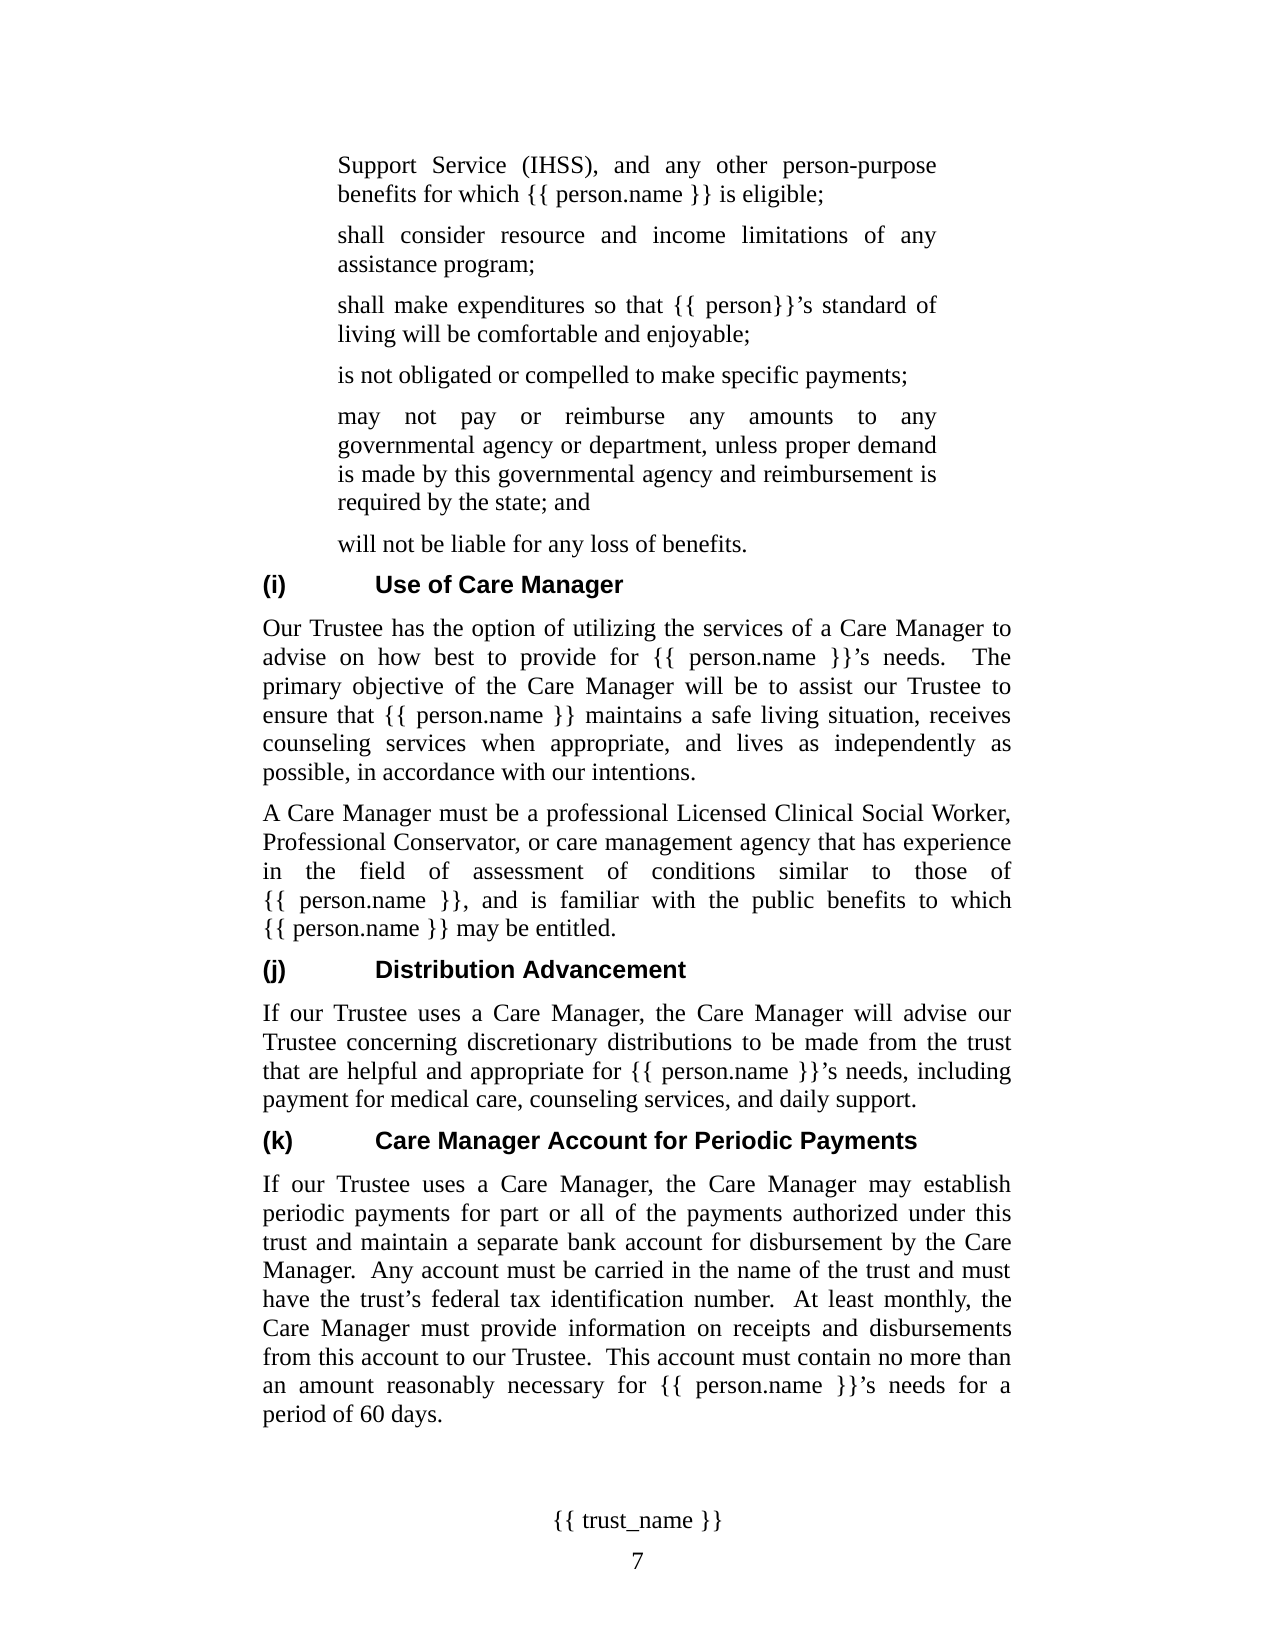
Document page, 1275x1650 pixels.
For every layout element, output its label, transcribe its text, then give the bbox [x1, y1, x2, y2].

text is not obligated or compelled to make specific payments; [337, 360, 937, 389]
text shall make expenditures so that {{ person}}’s standard of living will be comfortable and enjoyable; [337, 290, 937, 347]
text may not pay or reimburse any amounts to any governmental agency or department, unless proper demand is made by this governmental agency and reimbursement is required by the state; and [337, 401, 937, 516]
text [337, 150, 937, 207]
subtitle Care Manager Account for Periodic Payments [262, 1126, 1087, 1154]
text If our Trustee uses a Care Manager, the Care Manager may establish periodic payments for part or all of the payments authorized under this trust and maintain a separate bank account for disbursement by the Care Manager. Any account must be carried in the name of the trust and must have the trust’s federal tax identification number. At least monthly, the Care Manager must provide information on receipts and disbursements from this account to our Trustee. This account must contain no more than an amount reasonably necessary for {{ person.name }}’s needs for a period of 60 days. [262, 1169, 1012, 1428]
text will not be liable for any loss of benefits. [337, 529, 937, 557]
subtitle Distribution Advancement [262, 955, 1087, 983]
text A Care Manager must be a professional Licensed Clinical Social Worker, Professional Conservator, or care management agency that has experience in the field of assessment of conditions similar to those of {{ person.name }}, and is familiar with the public benefits to which {{ person.name }} may be entitled. [262, 798, 1012, 942]
text If our Trustee uses a Care Manager, the Care Manager will advise our Trustee concerning discretionary distributions to be made from the trust that are helpful and appropriate for {{ person.name }}’s needs, including payment for medical care, counseling services, and daily support. [262, 998, 1012, 1113]
text shall consider resource and income limitations of any assistance program; [337, 220, 937, 277]
subtitle Use of Care Manager [262, 570, 1087, 599]
text Our Trustee has the option of utilizing the services of a Care Manager to advise on how best to provide for {{ person.name }}’s needs. The primary objective of the Care Manager will be to assist our Trustee to ensure that {{ person.name }} maintains a safe living situation, receives counseling services when appropriate, and lives as independently as possible, in accordance with our intentions. [262, 613, 1012, 786]
